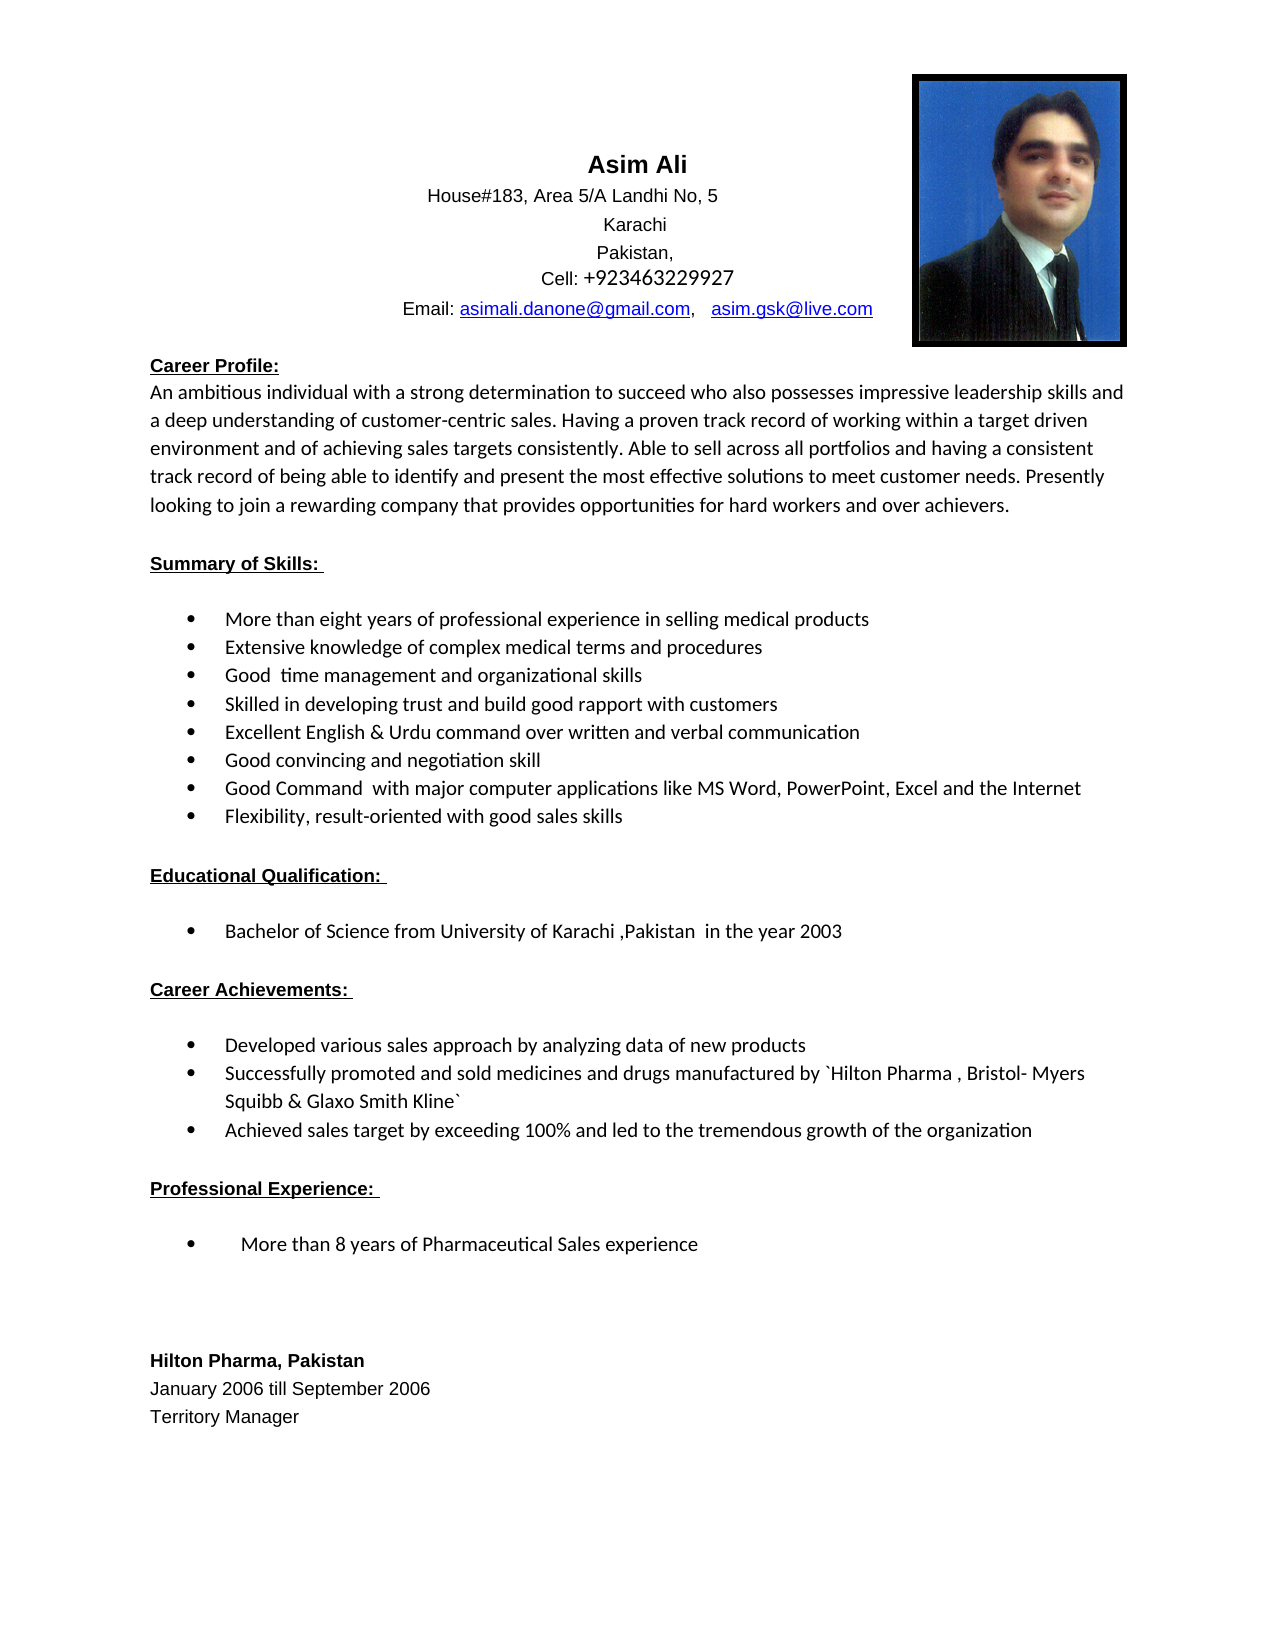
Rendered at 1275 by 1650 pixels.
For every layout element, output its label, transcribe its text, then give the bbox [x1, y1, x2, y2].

list Extensive knowledge of complex medical terms and procedures [187, 632, 1125, 660]
list Good convincing and negotiation skill [187, 744, 1125, 772]
text Summary of Skills: [150, 546, 1125, 574]
text Educational Qualification: [150, 858, 1125, 886]
text Asim Ali House#183, Area 5/A Landhi No, 5 Karachi Pakistan, Cell: +923463229927 Email: asimali.danone@gmail.com, asim.gsk@live.com [150, 150, 1125, 319]
list Good time management and organizational skills [187, 660, 1125, 688]
picture [919, 319, 1120, 341]
list Achieved sales target by exceeding 100% and led to the tremendous growth of the organization [187, 1114, 1125, 1142]
list Flexibility, result-oriented with good sales skills [187, 801, 1125, 829]
list Excellent English & Urdu command over written and verbal communication [187, 716, 1125, 744]
list Successfully promoted and sold medicines and drugs manufactured by `Hilton Pharma , Bristol- Myers Squibb & Glaxo Smith Kline` [187, 1058, 1125, 1114]
list Developed various sales approach by analyzing data of new products [187, 1030, 1125, 1058]
list Good Command with major computer applications like MS Word, PowerPoint, Excel and the Internet [187, 772, 1125, 801]
text Hilton Pharma, Pakistan January 2006 till September 2006 Territory Manager [150, 1343, 1125, 1428]
text Professional Experience: [150, 1171, 1125, 1199]
text Career Profile: An ambitious individual with a strong determination to succeed who also possesses impressive leadership skills and a deep understanding of customer-centric sales. Having a proven track record of working within a target driven environment and of achieving sales targets consistently. Able to sell across all portfolios and having a consistent track record of being able to identify and present the most effective solutions to meet customer needs. Presently looking to join a rewarding company that provides opportunities for hard workers and over achievers. [150, 348, 1125, 517]
list More than eight years of professional experience in selling medical products [187, 604, 1125, 632]
text Career Achievements: [150, 972, 1125, 1001]
list Skilled in developing trust and build good rapport with customers [187, 688, 1125, 716]
picture [919, 81, 1120, 150]
list More than 8 years of Pharmaceutical Sales experience [187, 1229, 1125, 1257]
list Bachelor of Science from University of Karachi ,Pakistan in the year 2003 [187, 915, 1125, 943]
